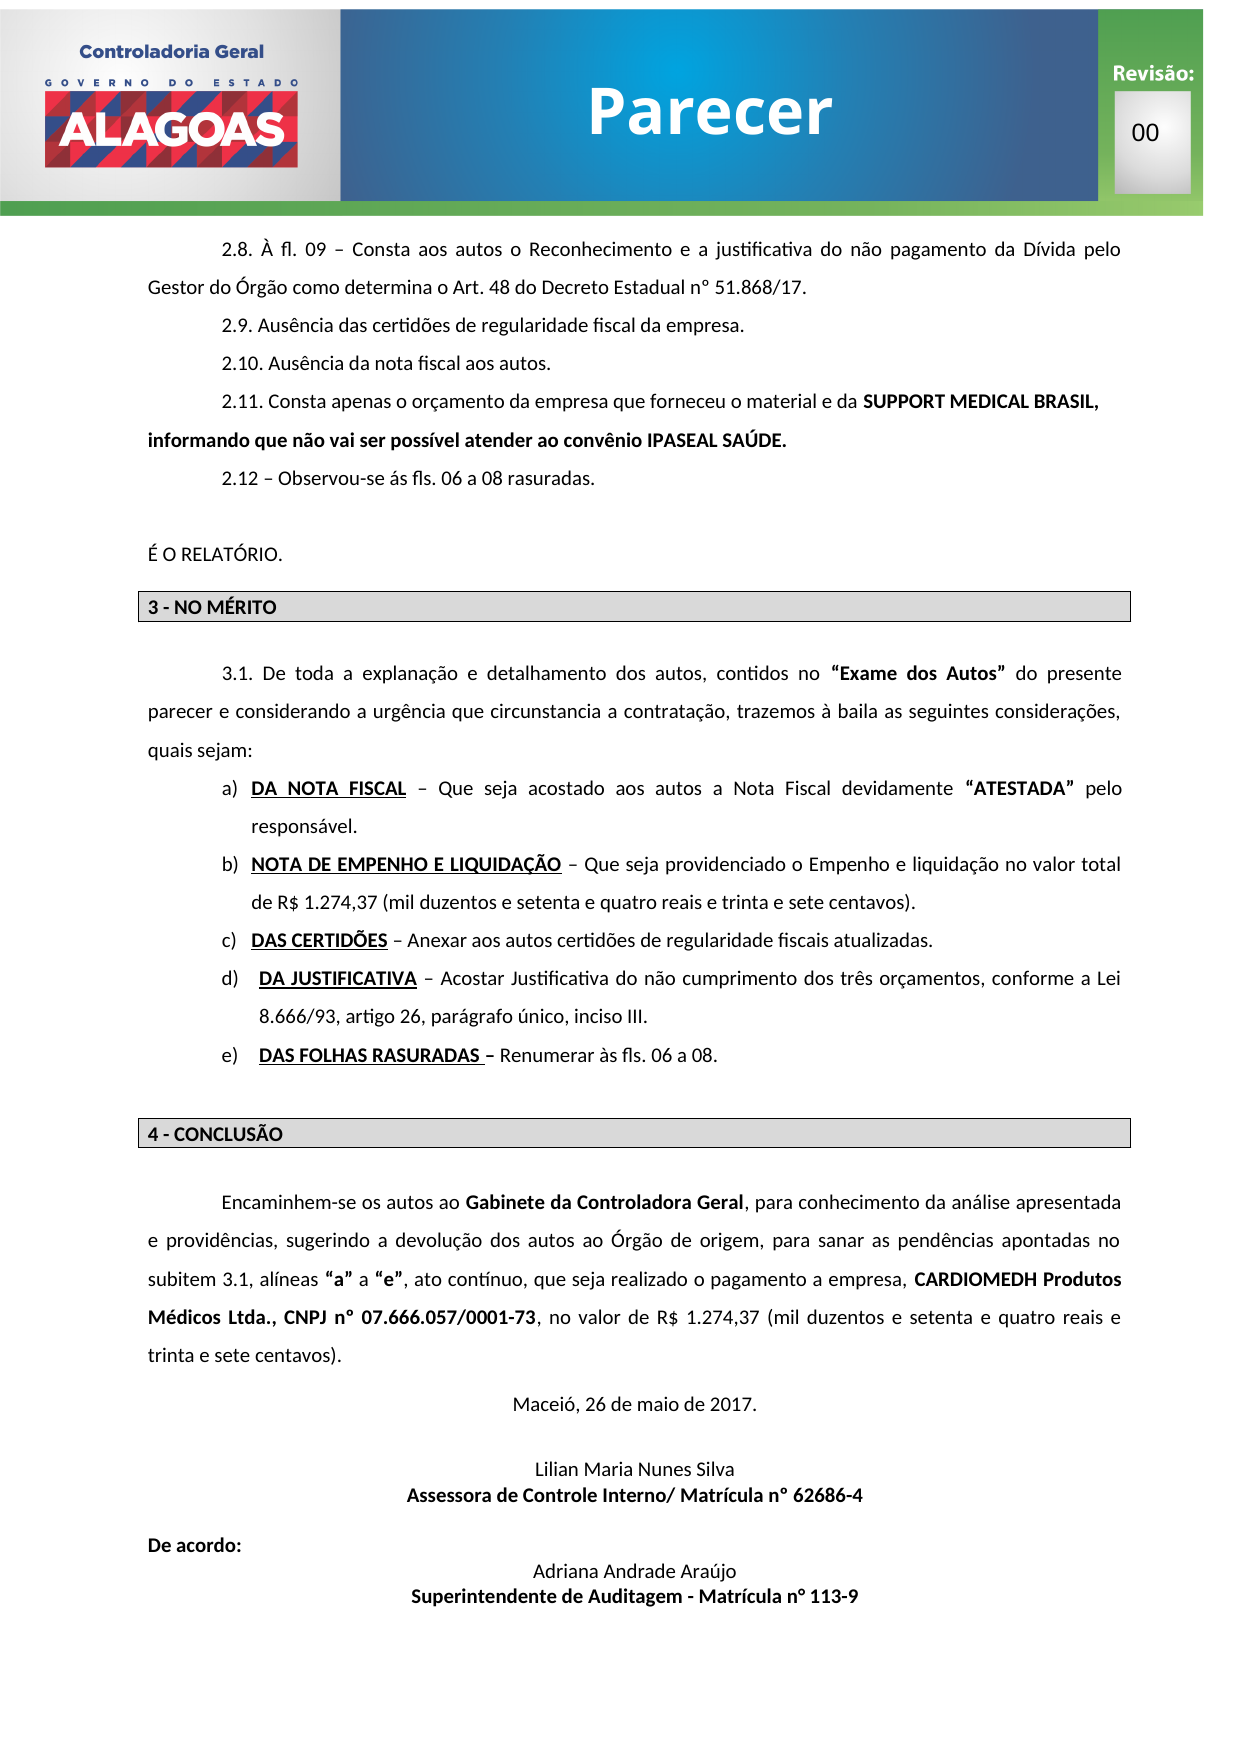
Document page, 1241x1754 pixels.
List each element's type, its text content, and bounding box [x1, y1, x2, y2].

text Assessora de Controle Interno/ Matrícula nº 62686-4 [148, 1482, 1122, 1507]
text 4 - CONCLUSÃO [139, 1119, 1130, 1147]
text Adriana Andrade Araújo [148, 1558, 1122, 1583]
text De acordo: [148, 1533, 1122, 1558]
list DA JUSTIFICATIVA – Acostar Justificativa do não cumprimento dos três orçamentos, conforme a Lei 8.666/93, artigo 26, parágrafo único, inciso III. [221, 966, 1122, 1029]
list DAS CERTIDÕES – Anexar aos autos certidões de regularidade fiscais atualizadas. [222, 927, 1122, 953]
list NOTA DE EMPENHO E LIQUIDAÇÃO – Que seja providenciado o Empenho e liquidação no valor total de R$ 1.274,37 (mil duzentos e setenta e quatro reais e trinta e sete centavos). [222, 851, 1122, 915]
text 3.1. De toda a explanação e detalhamento dos autos, contidos no “Exame dos Autos” do presente parecer e considerando a urgência que circunstancia a contratação, trazemos à baila as seguintes considerações, quais sejam: [148, 661, 1122, 762]
text 2.9. Ausência das certidões de regularidade fiscal da empresa. [148, 312, 1122, 338]
list DA NOTA FISCAL – Que seja acostado aos autos a Nota Fiscal devidamente “atestada” pelo responsável. [222, 775, 1122, 838]
text É O RELATÓRIO. [148, 541, 1122, 567]
text 2.11. Consta apenas o orçamento da empresa que forneceu o material e da SUPPORT MEDICAL BRASIL, informando que não vai ser possível atender ao convênio IPASEAL SAÚDE. [148, 389, 1122, 452]
text Superintendente de Auditagem - Matrícula n° 113-9 [148, 1583, 1122, 1609]
text Encaminhem-se os autos ao Gabinete da Controladora Geral, para conhecimento da análise apresentada e providências, sugerindo a devolução dos autos ao Órgão de origem, para sanar as pendências apontadas no subitem 3.1, alíneas “a” a “e”, ato contínuo, que seja realizado o pagamento a empresa, CARDIOMEDH Produtos Médicos Ltda., CNPJ nº 07.666.057/0001-73, no valor de R$ 1.274,37 (mil duzentos e setenta e quatro reais e trinta e sete centavos). [148, 1189, 1122, 1367]
text 2.8. À fl. 09 – Consta aos autos o Reconhecimento e a justificativa do não pagamento da Dívida pelo Gestor do Órgão como determina o Art. 48 do Decreto Estadual nº 51.868/17. [148, 236, 1122, 300]
picture [0, 9, 1204, 216]
text Lilian Maria Nunes Silva [148, 1456, 1122, 1482]
text 2.10. Ausência da nota fiscal aos autos. [148, 351, 1122, 376]
text 3 - NO MÉRITO [139, 592, 1130, 621]
text Maceió, 26 de maio de 2017. [148, 1392, 1122, 1417]
text 2.12 – Observou-se ás fls. 06 a 08 rasuradas. [148, 465, 1122, 490]
list DAS FOLHAS RASURADAS – Renumerar às fls. 06 a 08. [221, 1042, 1122, 1067]
